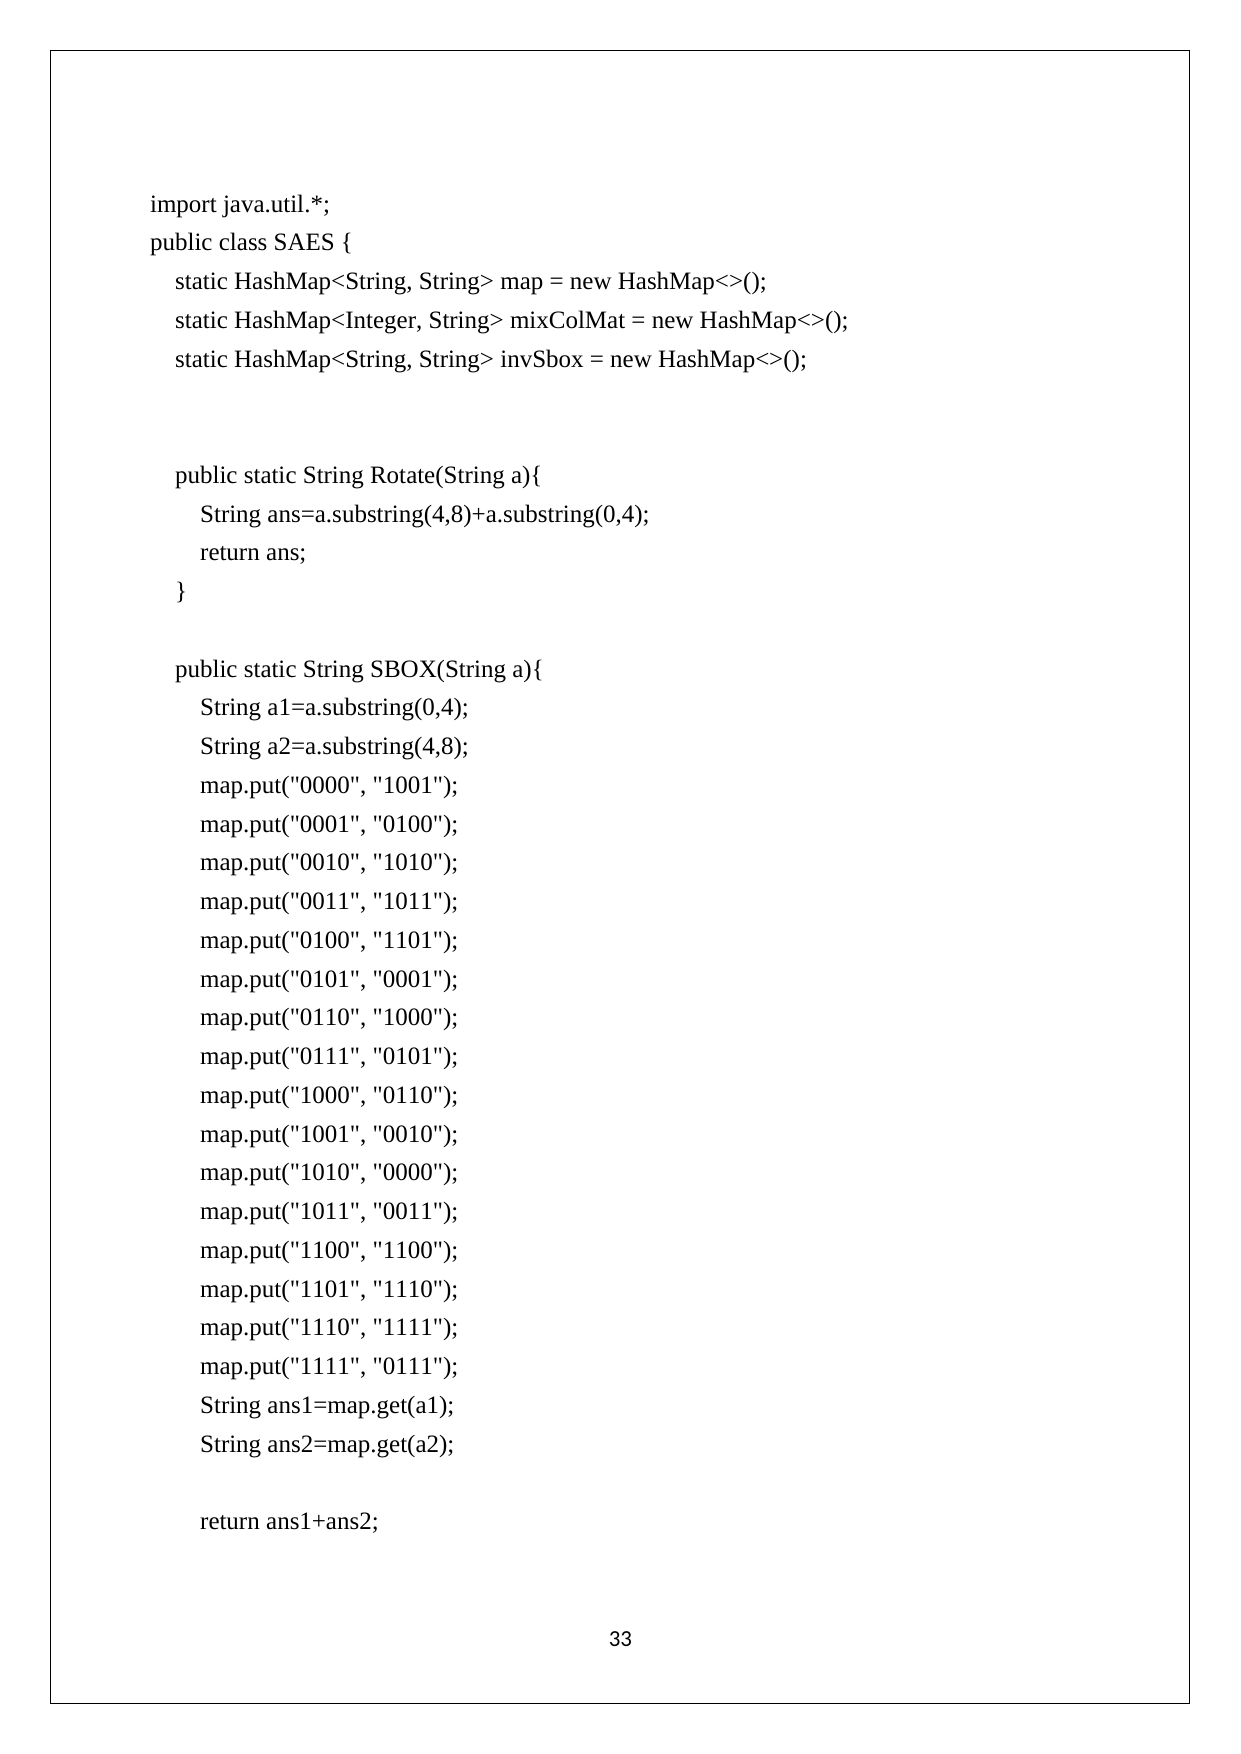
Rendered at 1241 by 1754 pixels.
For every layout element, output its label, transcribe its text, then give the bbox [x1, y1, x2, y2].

text static HashMap<Integer, String> mixColMat = new HashMap<>(); [150, 305, 1090, 334]
text String ans=a.substring(4,8)+a.substring(0,4); [150, 499, 1090, 527]
text map.put("0011", "1011"); [150, 886, 1090, 915]
text map.put("1101", "1110"); [150, 1274, 1090, 1302]
text map.put("1001", "0010"); [150, 1119, 1090, 1147]
text map.put("1000", "0110"); [150, 1080, 1090, 1109]
text map.put("1110", "1111"); [150, 1312, 1090, 1341]
text map.put("1100", "1100"); [150, 1235, 1090, 1264]
text String a2=a.substring(4,8); [150, 731, 1090, 760]
text import java.util.*; [150, 189, 1090, 217]
text map.put("1010", "0000"); [150, 1157, 1090, 1186]
text map.put("0101", "0001"); [150, 964, 1090, 992]
text map.put("1011", "0011"); [150, 1196, 1090, 1225]
text public static String SBOX(String a){ [150, 654, 1090, 682]
text map.put("1111", "0111"); [150, 1351, 1090, 1380]
text String ans2=map.get(a2); [150, 1429, 1090, 1457]
text static HashMap<String, String> map = new HashMap<>(); [150, 266, 1090, 295]
text map.put("0000", "1001"); [150, 770, 1090, 799]
text } [150, 576, 1090, 605]
text map.put("0111", "0101"); [150, 1041, 1090, 1070]
text return ans; [150, 537, 1090, 566]
text String ans1=map.get(a1); [150, 1390, 1090, 1419]
text map.put("0100", "1101"); [150, 925, 1090, 954]
text String a1=a.substring(0,4); [150, 692, 1090, 721]
text return ans1+ans2; [150, 1506, 1090, 1535]
text map.put("0001", "0100"); [150, 809, 1090, 837]
text public static String Rotate(String a){ [150, 460, 1090, 489]
text map.put("0110", "1000"); [150, 1002, 1090, 1031]
text map.put("0010", "1010"); [150, 847, 1090, 876]
text public class SAES { [150, 227, 1090, 256]
text static HashMap<String, String> invSbox = new HashMap<>(); [150, 344, 1090, 372]
